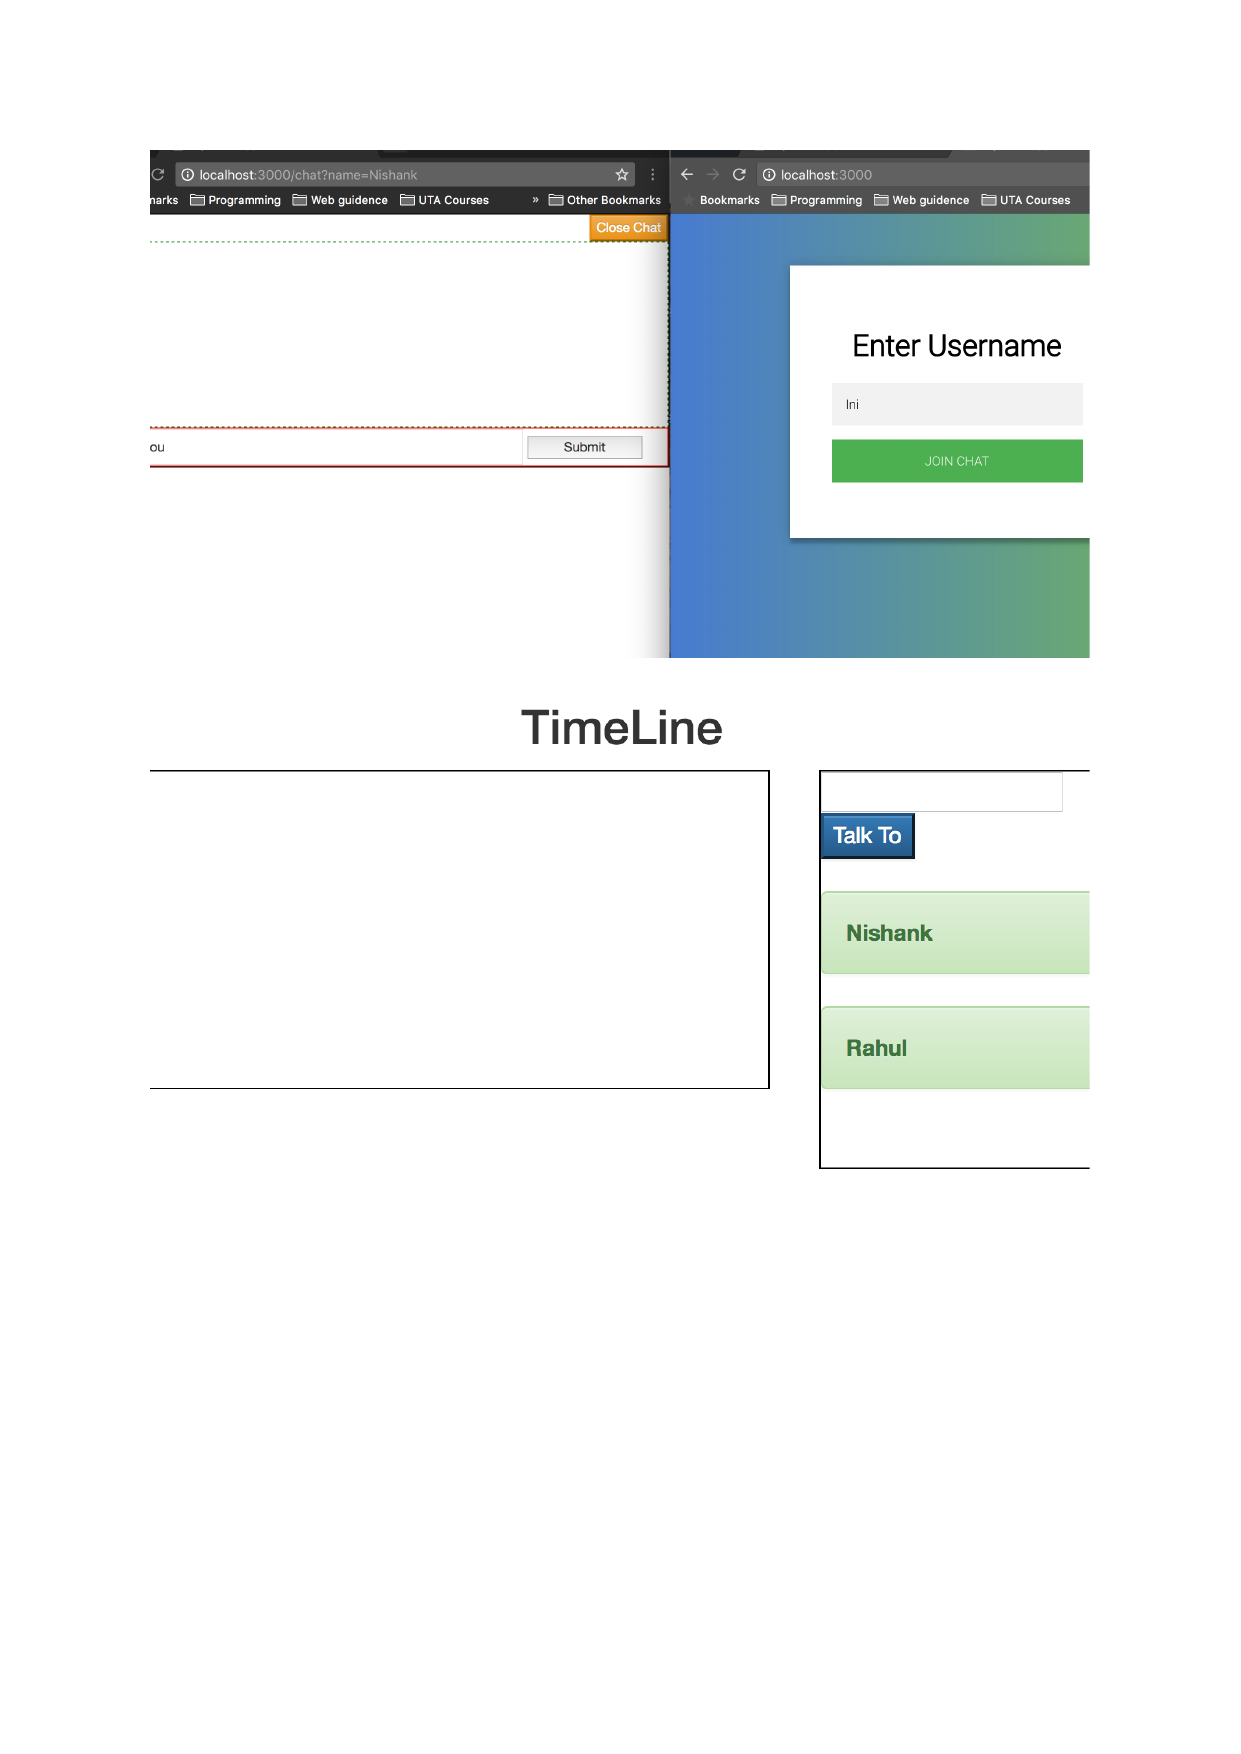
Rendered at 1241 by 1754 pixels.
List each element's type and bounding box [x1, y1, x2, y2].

picture [150, 150, 1090, 658]
picture [150, 688, 1090, 1231]
